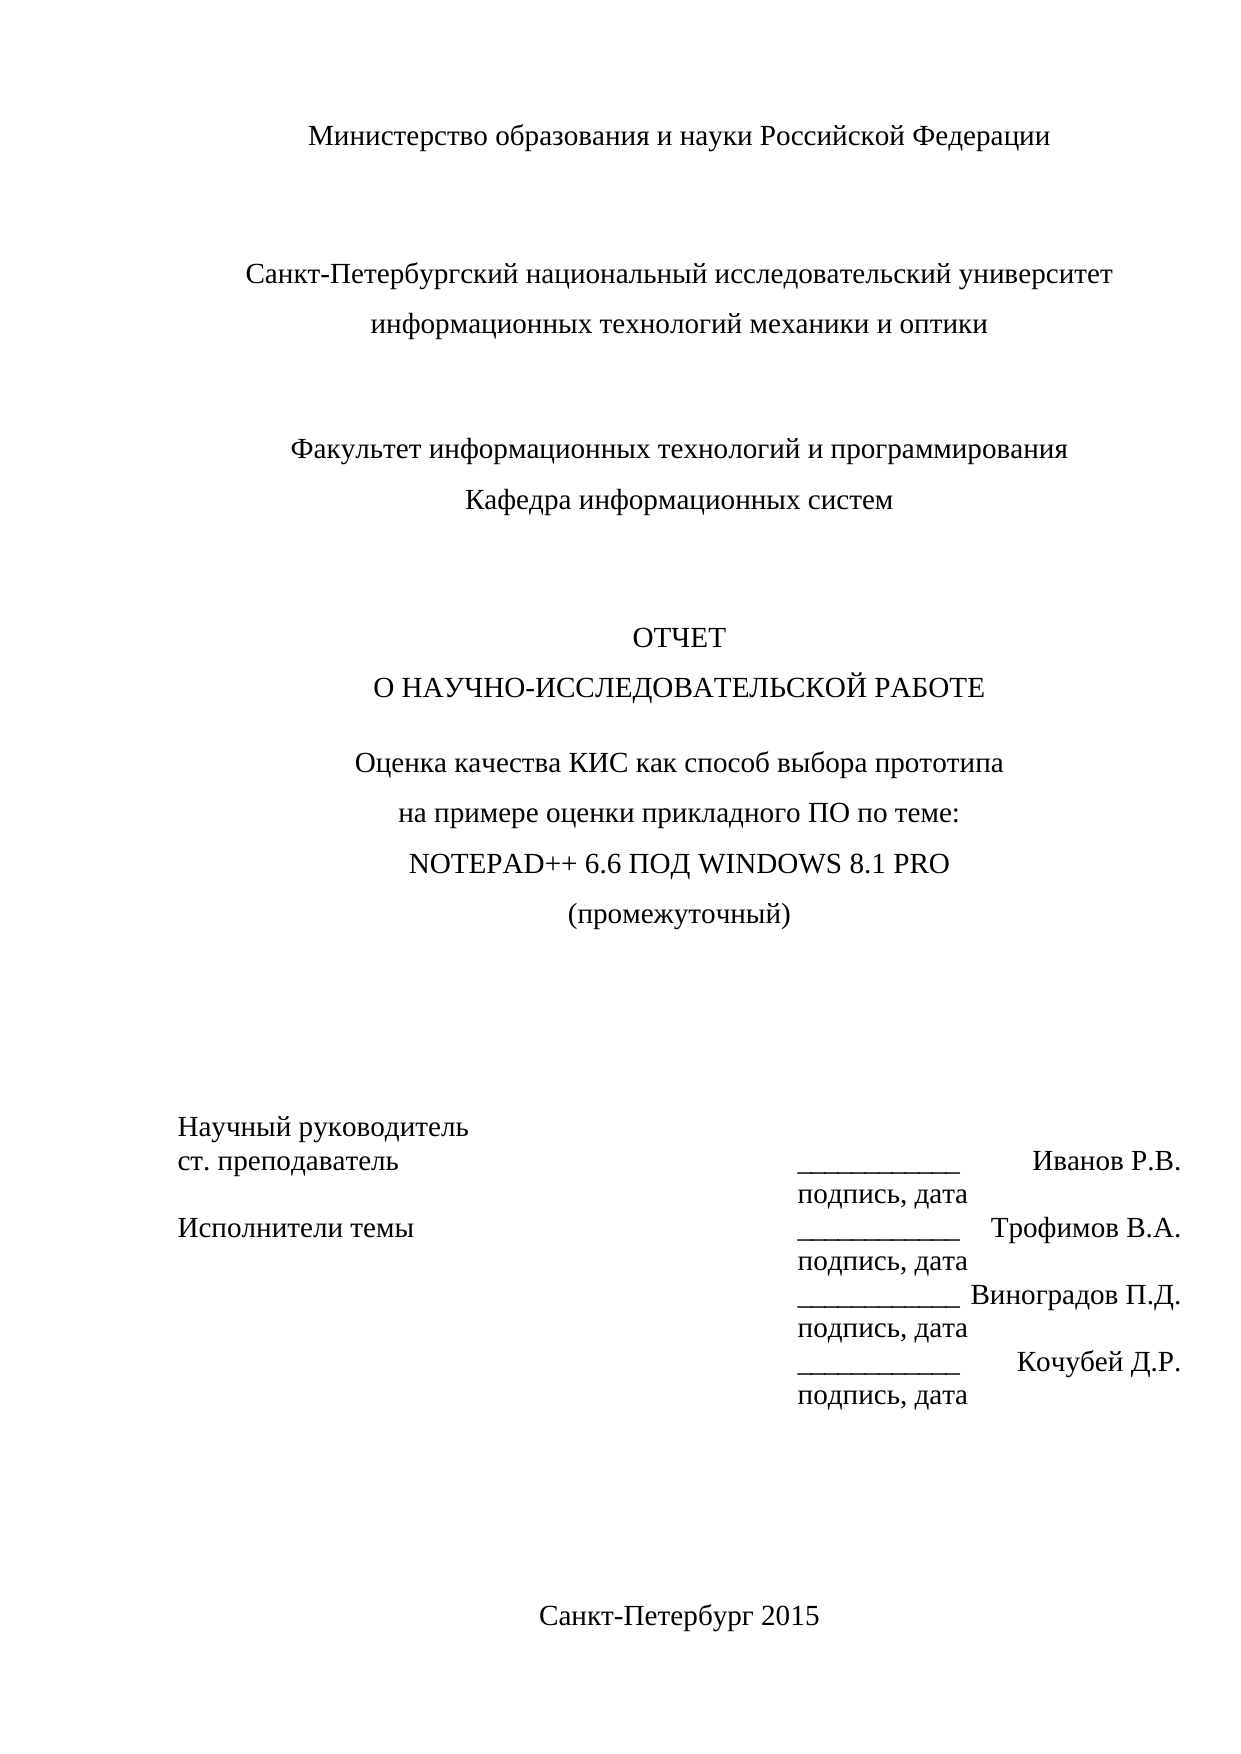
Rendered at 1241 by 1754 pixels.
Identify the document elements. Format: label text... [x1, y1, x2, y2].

text подпись, дата [177, 1310, 1181, 1344]
text Санкт-Петербург 2015 [177, 1598, 1181, 1632]
text подпись, дата [177, 1243, 1181, 1277]
text Оценка качества КИС как способ выбора прототипа [177, 745, 1181, 779]
text ОТЧЕТ О НАУЧНО-ИССЛЕДОВАТЕЛЬСКОЙ РАБОТЕ [177, 620, 1181, 703]
text Кочубей Д.Р. [177, 1344, 1181, 1377]
text Научный руководитель ст. преподаватель Иванов Р.В. [177, 1109, 1181, 1176]
text Виноградов П.Д. [177, 1277, 1181, 1310]
text NOTEPAD++ 6.6 ПОД WINDOWS 8.1 PRO (промежуточный) [177, 846, 1181, 930]
text Факультет информационных технологий и программирования Кафедра информационных систем [177, 432, 1181, 515]
text подпись, дата [177, 1176, 1181, 1210]
text Санкт-Петербургский национальный исследовательский университет информационных технологий механики и оптики [177, 256, 1181, 340]
text на примере оценки прикладного ПО по теме: [177, 796, 1181, 829]
text Исполнители темы Трофимов В.А. [177, 1210, 1181, 1243]
text подпись, дата [177, 1377, 1181, 1411]
text Министерство образования и науки Российской Федерации [177, 118, 1181, 152]
